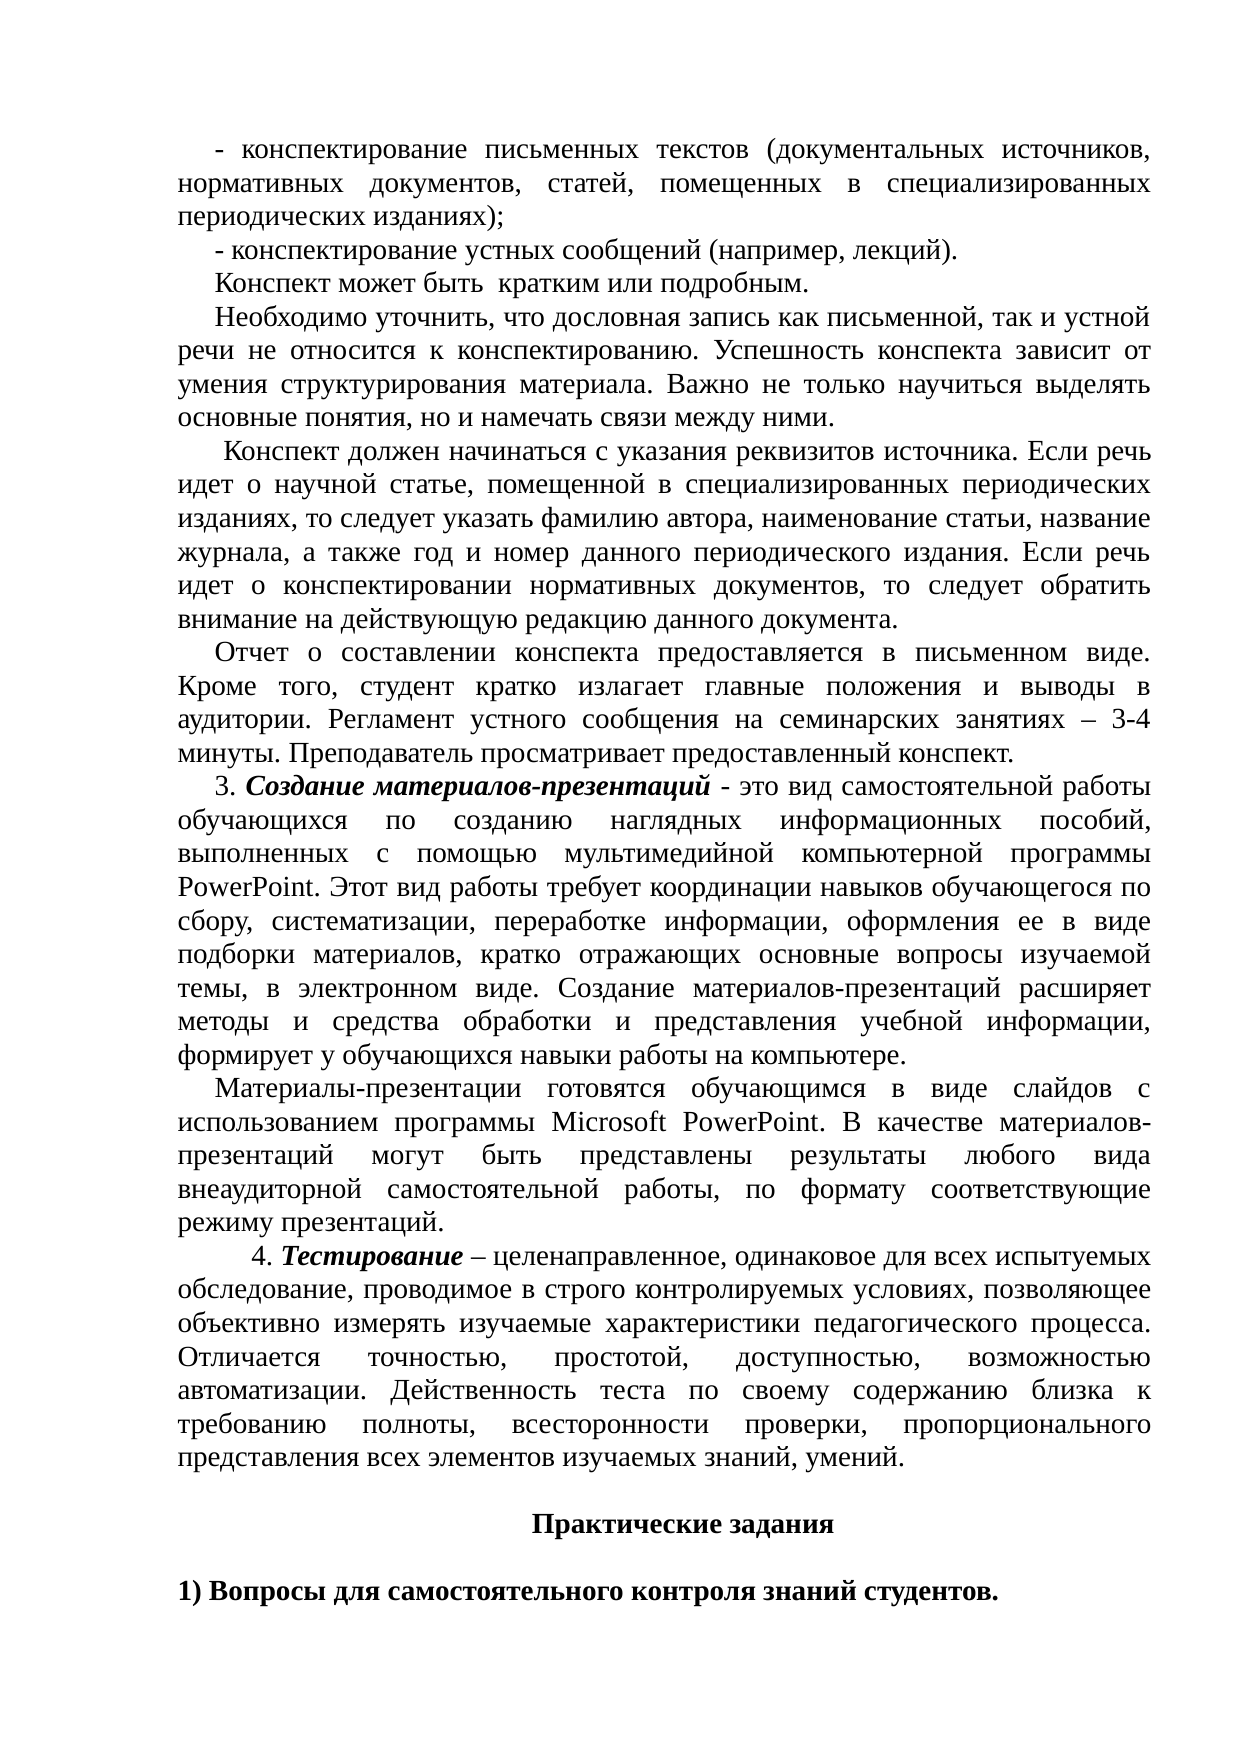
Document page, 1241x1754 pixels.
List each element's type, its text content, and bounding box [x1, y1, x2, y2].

text Конспект может быть кратким или подробным. [177, 265, 1152, 299]
text - конспектирование устных сообщений (например, лекций). [177, 232, 1152, 265]
text 1) Вопросы для самостоятельного контроля знаний студентов. [177, 1573, 1152, 1607]
text Практические задания [177, 1506, 1152, 1540]
text Материалы-презентации готовятся обучающимся в виде слайдов с использованием программы Microsoft PowerPoint. В качестве материалов-презентаций могут быть представлены результаты любого вида внеаудиторной самостоятельной работы, по формату соответствующие режиму презентаций. [177, 1070, 1152, 1238]
text 3. Создание материалов-презентаций - это вид самостоятельной работы обучающихся по созданию наглядных информационных пособий, выполненных с помощью мультимедийной компьютерной программы PowerPoint. Этот вид работы требует координации навыков обучающегося по сбору, систематизации, переработке информации, оформления ее в виде подборки материалов, кратко отражающих основные вопросы изучаемой темы, в электронном виде. Создание материалов-презентаций расширяет методы и средства обработки и представления учебной информации, формирует у обучающихся навыки работы на компьютере. [177, 768, 1152, 1070]
text 4. Тестирование – целенаправленное, одинаковое для всех испытуемых обследование, проводимое в строго контролируемых условиях, позволяющее объективно измерять изучаемые характеристики педагогического процесса. Отличается точностью, простотой, доступностью, возможностью автоматизации. Действенность теста по своему содержанию близка к требованию полноты, всесторонности проверки, пропорционального представления всех элементов изучаемых знаний, умений. [177, 1238, 1152, 1473]
text - конспектирование письменных текстов (документальных источников, нормативных документов, статей, помещенных в специализированных периодических изданиях); [177, 131, 1152, 232]
text Отчет о составлении конспекта предоставляется в письменном виде. Кроме того, студент кратко излагает главные положения и выводы в аудитории. Регламент устного сообщения на семинарских занятиях – 3-4 минуты. Преподаватель просматривает предоставленный конспект. [177, 634, 1152, 768]
text Необходимо уточнить, что дословная запись как письменной, так и устной речи не относится к конспектированию. Успешность конспекта зависит от умения структурирования материала. Важно не только научиться выделять основные понятия, но и намечать связи между ними. [177, 299, 1152, 433]
text Конспект должен начинаться с указания реквизитов источника. Если речь идет о научной статье, помещенной в специализированных периодических изданиях, то следует указать фамилию автора, наименование статьи, название журнала, а также год и номер данного периодического издания. Если речь идет о конспектировании нормативных документов, то следует обратить внимание на действующую редакцию данного документа. [177, 433, 1152, 634]
